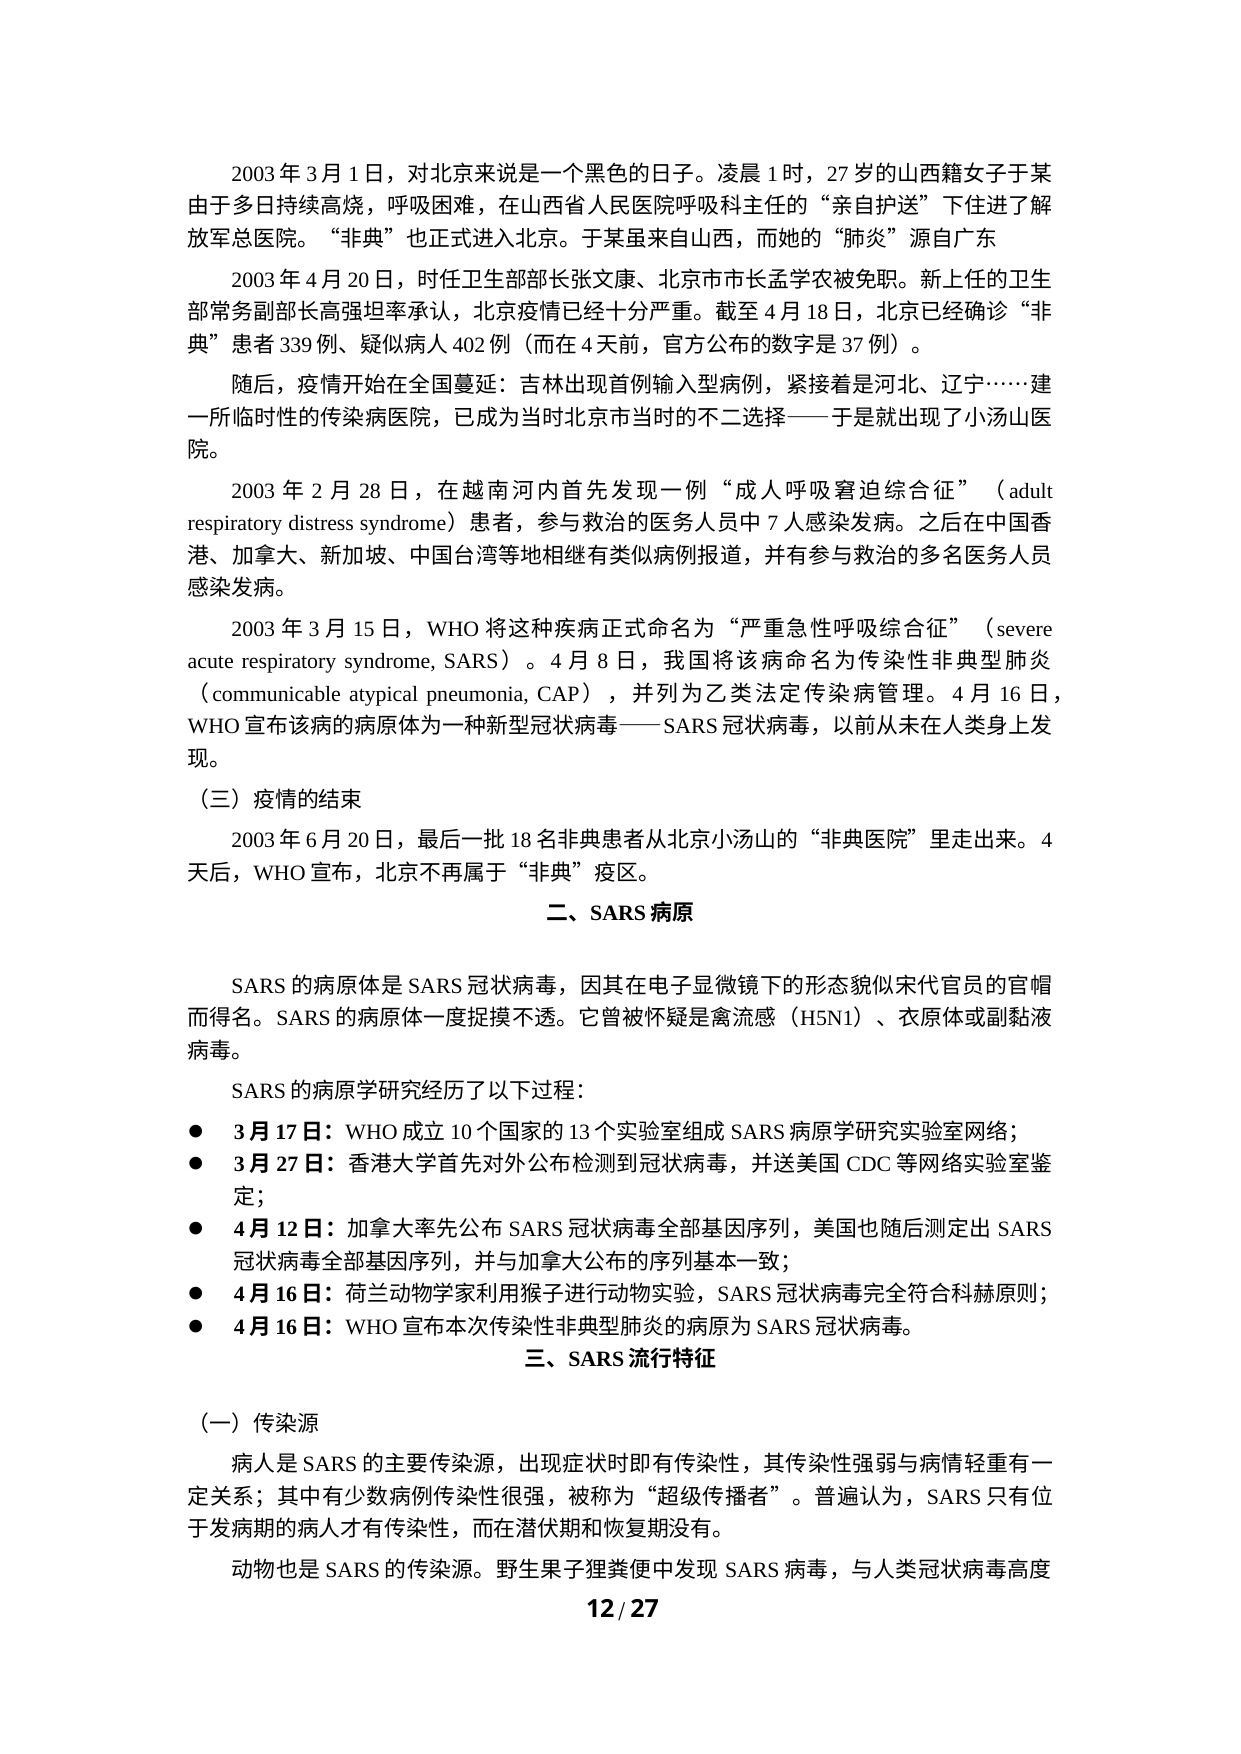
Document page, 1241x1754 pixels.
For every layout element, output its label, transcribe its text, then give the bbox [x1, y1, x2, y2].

text 2003年3月1日，对北京来说是一个黑色的日子。凌晨1时，27岁的山西籍女子于某由于多日持续高烧，呼吸困难，在山西省人民医院呼吸科主任的“亲自护送”下住进了解放军总医院。“非典”也正式进入北京。于某虽来自山西，而她的“肺炎”源自广东 [187, 156, 1053, 253]
list 3月27日：香港大学首先对外公布检测到冠状病毒，并送美国CDC等网络实验室鉴定； [187, 1146, 1053, 1211]
text 2003年3月15日，WHO将这种疾病正式命名为“严重急性呼吸综合征”（severe acute respiratory syndrome, SARS）。4月8日，我国将该病命名为传染性非典型肺炎（communicable atypical pneumonia, CAP），并列为乙类法定传染病管理。4月16日，WHO宣布该病的病原体为一种新型冠状病毒——SARS冠状病毒，以前从未在人类身上发现。 [187, 611, 1053, 773]
list 4月16日：WHO宣布本次传染性非典型肺炎的病原为SARS冠状病毒。 [187, 1308, 1053, 1341]
text SARS的病原体是SARS冠状病毒，因其在电子显微镜下的形态貌似宋代官员的官帽而得名。SARS的病原体一度捉摸不透。它曾被怀疑是禽流感（H5N1）、衣原体或副黏液病毒。 [187, 967, 1053, 1065]
text SARS的病原学研究经历了以下过程： [187, 1073, 1053, 1105]
text 三、SARS流行特征 [187, 1341, 1053, 1373]
list 3月17日：WHO成立10个国家的13个实验室组成 SARS病原学研究实验室网络； [187, 1113, 1053, 1146]
text 二、SARS病原 [187, 895, 1053, 927]
list 4月12日：加拿大率先公布SARS冠状病毒全部基因序列，美国也随后测定出SARS冠状病毒全部基因序列，并与加拿大公布的序列基本一致； [187, 1211, 1053, 1276]
text 2003年4月20日，时任卫生部部长张文康、北京市市长孟学农被免职。新上任的卫生部常务副部长高强坦率承认，北京疫情已经十分严重。截至4月18日，北京已经确诊“非典”患者339例、疑似病人402例（而在4天前，官方公布的数字是37例）。 [187, 261, 1053, 359]
text 2003年6月20日，最后一批18名非典患者从北京小汤山的“非典医院”里走出来。4天后，WHO宣布，北京不再属于“非典”疫区。 [187, 822, 1053, 887]
text 随后，疫情开始在全国蔓延：吉林出现首例输入型病例，紧接着是河北、辽宁……建一所临时性的传染病医院，已成为当时北京市当时的不二选择——于是就出现了小汤山医院。 [187, 367, 1053, 464]
text 病人是SARS的主要传染源，出现症状时即有传染性，其传染性强弱与病情轻重有一定关系；其中有少数病例传染性很强，被称为“超级传播者”。普遍认为，SARS只有位于发病期的病人才有传染性，而在潜伏期和恢复期没有。 [187, 1446, 1053, 1543]
text （三）疫情的结束 [187, 781, 1053, 814]
text 2003年2月28日，在越南河内首先发现一例“成人呼吸窘迫综合征”（adult respiratory distress syndrome）患者，参与救治的医务人员中7人感染发病。之后在中国香港、加拿大、新加坡、中国台湾等地相继有类似病例报道，并有参与救治的多名医务人员感染发病。 [187, 472, 1053, 602]
list 4月16日：荷兰动物学家利用猴子进行动物实验，SARS冠状病毒完全符合科赫原则； [187, 1276, 1053, 1308]
text （一）传染源 [187, 1405, 1053, 1438]
